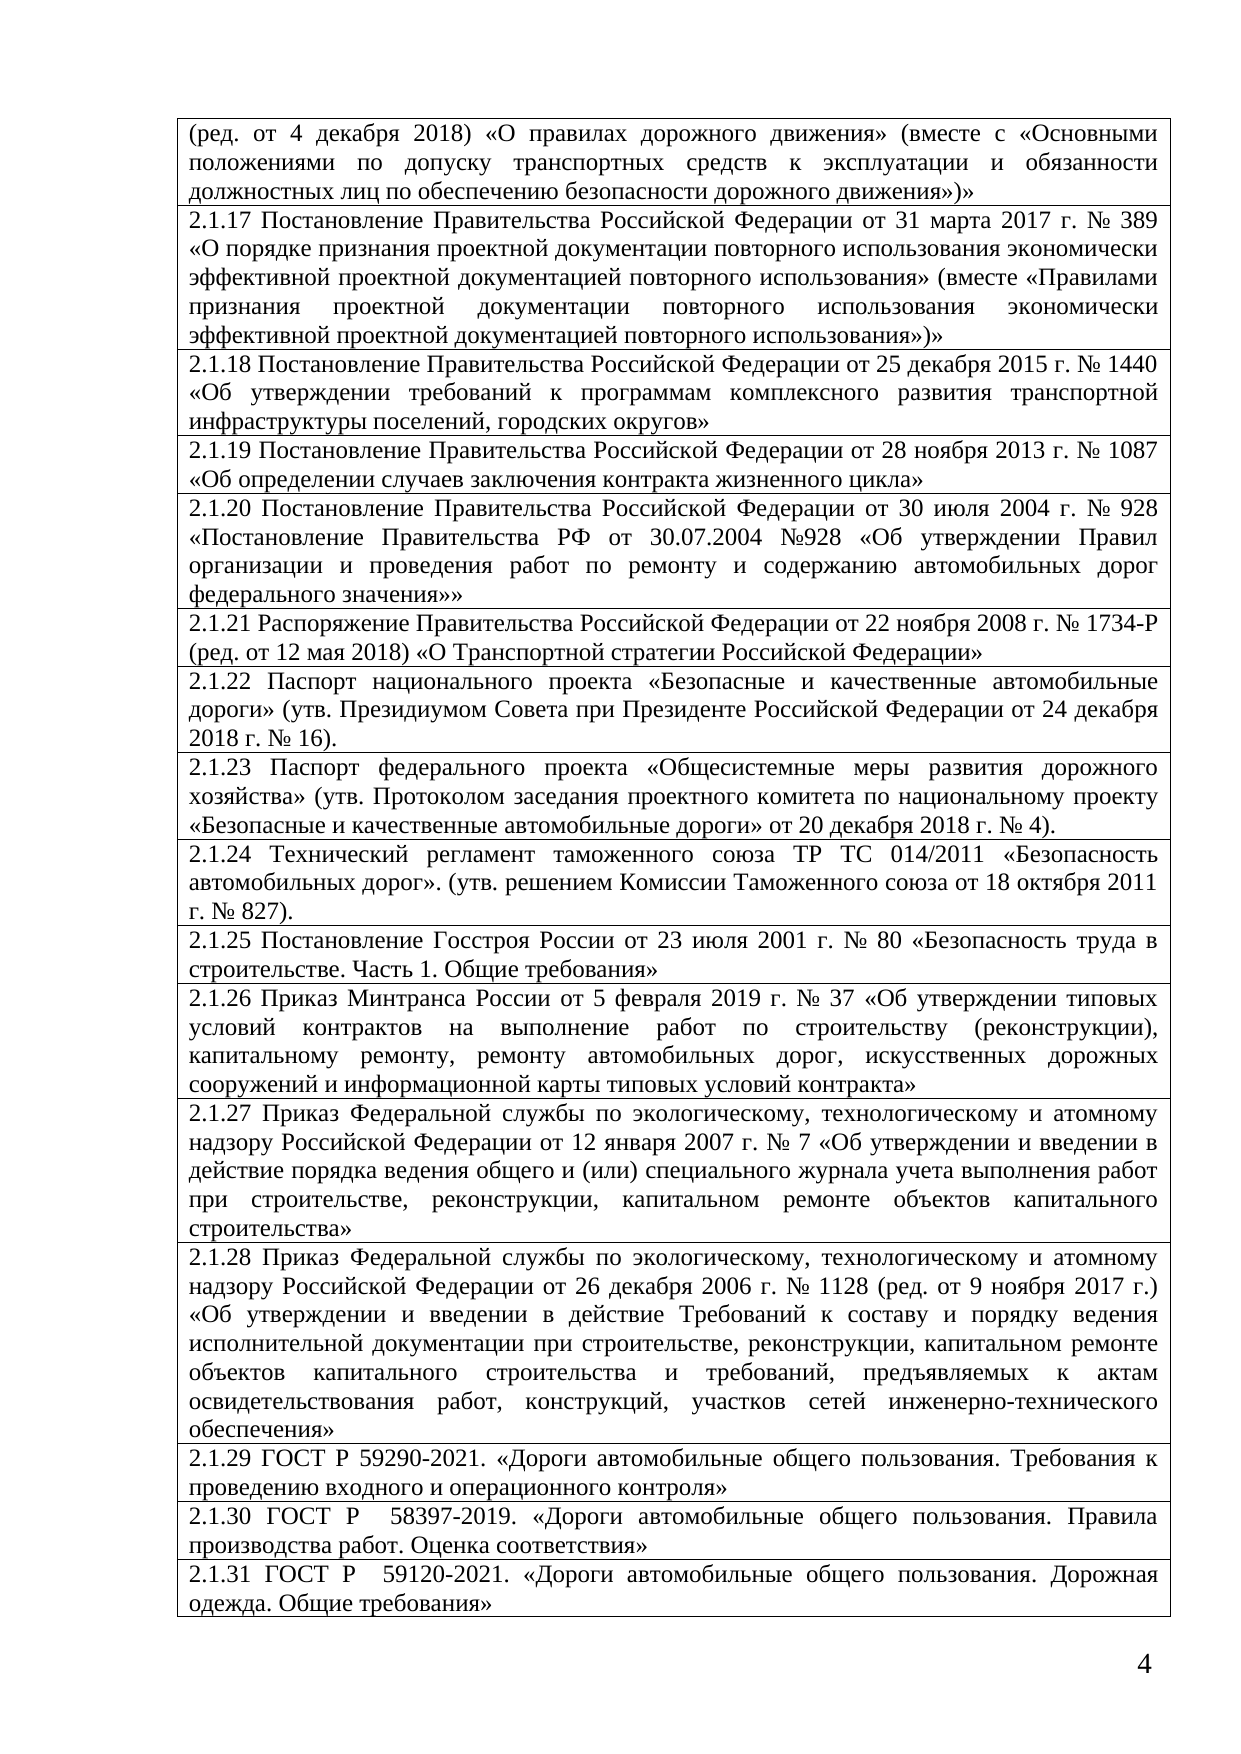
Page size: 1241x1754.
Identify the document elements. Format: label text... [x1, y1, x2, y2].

table_cell 2.1.25 Постановление Госстроя России от 23 июля 2001 г. № 80 «Безопасность труда в строительстве. Часть 1. Общие требования» [178, 926, 1170, 983]
table_cell 2.1.26 Приказ Минтранса России от 5 февраля 2019 г. № 37 «Об утверждении типовых условий контрактов на выполнение работ по строительству (реконструкции), капитальному ремонту, ремонту автомобильных дорог, искусственных дорожных сооружений и информационной карты типовых условий контракта» [178, 984, 1170, 1098]
table_cell 2.1.21 Распоряжение Правительства Российской Федерации от 22 ноября 2008 г. № 1734-Р (ред. от 12 мая 2018) «О Транспортной стратегии Российской Федерации» [178, 609, 1170, 666]
table_cell 2.1.19 Постановление Правительства Российской Федерации от 28 ноября 2013 г. № 1087 «Об определении случаев заключения контракта жизненного цикла» [178, 436, 1170, 493]
table_cell 2.1.23 Паспорт федерального проекта «Общесистемные меры развития дорожного хозяйства» (утв. Протоколом заседания проектного комитета по национальному проекту «Безопасные и качественные автомобильные дороги» от 20 декабря 2018 г. № 4). [178, 753, 1170, 838]
table_cell 2.1.18 Постановление Правительства Российской Федерации от 25 декабря 2015 г. № 1440 «Об утверждении требований к программам комплексного развития транспортной инфраструктуры поселений, городских округов» [178, 350, 1170, 435]
table_cell 2.1.22 Паспорт национального проекта «Безопасные и качественные автомобильные дороги» (утв. Президиумом Совета при Президенте Российской Федерации от 24 декабря 2018 г. № 16). [178, 667, 1170, 752]
table_cell 2.1.27 Приказ Федеральной службы по экологическому, технологическому и атомному надзору Российской Федерации от 12 января 2007 г. № 7 «Об утверждении и введении в действие порядка ведения общего и (или) специального журнала учета выполнения работ при строительстве, реконструкции, капитальном ремонте объектов капитального строительства» [178, 1099, 1170, 1242]
table_cell 2.1.31 ГОСТ Р 59120-2021. «Дороги автомобильные общего пользования. Дорожная одежда. Общие требования» [178, 1560, 1170, 1616]
table_cell 2.1.29 ГОСТ Р 59290-2021. «Дороги автомобильные общего пользования. Требования к проведению входного и операционного контроля» [178, 1444, 1170, 1501]
table_cell 2.1.17 Постановление Правительства Российской Федерации от 31 марта 2017 г. № 389 «О порядке признания проектной документации повторного использования экономически эффективной проектной документацией повторного использования» (вместе «Правилами признания проектной документации повторного использования экономически эффективной проектной документацией повторного использования»)» [178, 206, 1170, 348]
table_cell 2.1.30 ГОСТ Р 58397-2019. «Дороги автомобильные общего пользования. Правила производства работ. Оценка соответствия» [178, 1502, 1170, 1559]
table_cell 2.1.24 Технический регламент таможенного союза ТР ТС 014/2011 «Безопасность автомобильных дорог». (утв. решением Комиссии Таможенного союза от 18 октября 2011 г. № 827). [178, 840, 1170, 925]
table_cell 2.1.28 Приказ Федеральной службы по экологическому, технологическому и атомному надзору Российской Федерации от 26 декабря 2006 г. № 1128 (ред. от 9 ноября 2017 г.) «Об утверждении и введении в действие Требований к составу и порядку ведения исполнительной документации при строительстве, реконструкции, капитальном ремонте объектов капитального строительства и требований, предъявляемых к актам освидетельствования работ, конструкций, участков сетей инженерно-технического обеспечения» [178, 1243, 1170, 1443]
table_cell 2.1.20 Постановление Правительства Российской Федерации от 30 июля 2004 г. № 928 «Постановление Правительства РФ от 30.07.2004 №928 «Об утверждении Правил организации и проведения работ по ремонту и содержанию автомобильных дорог федерального значения»» [178, 494, 1170, 608]
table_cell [178, 119, 1170, 204]
